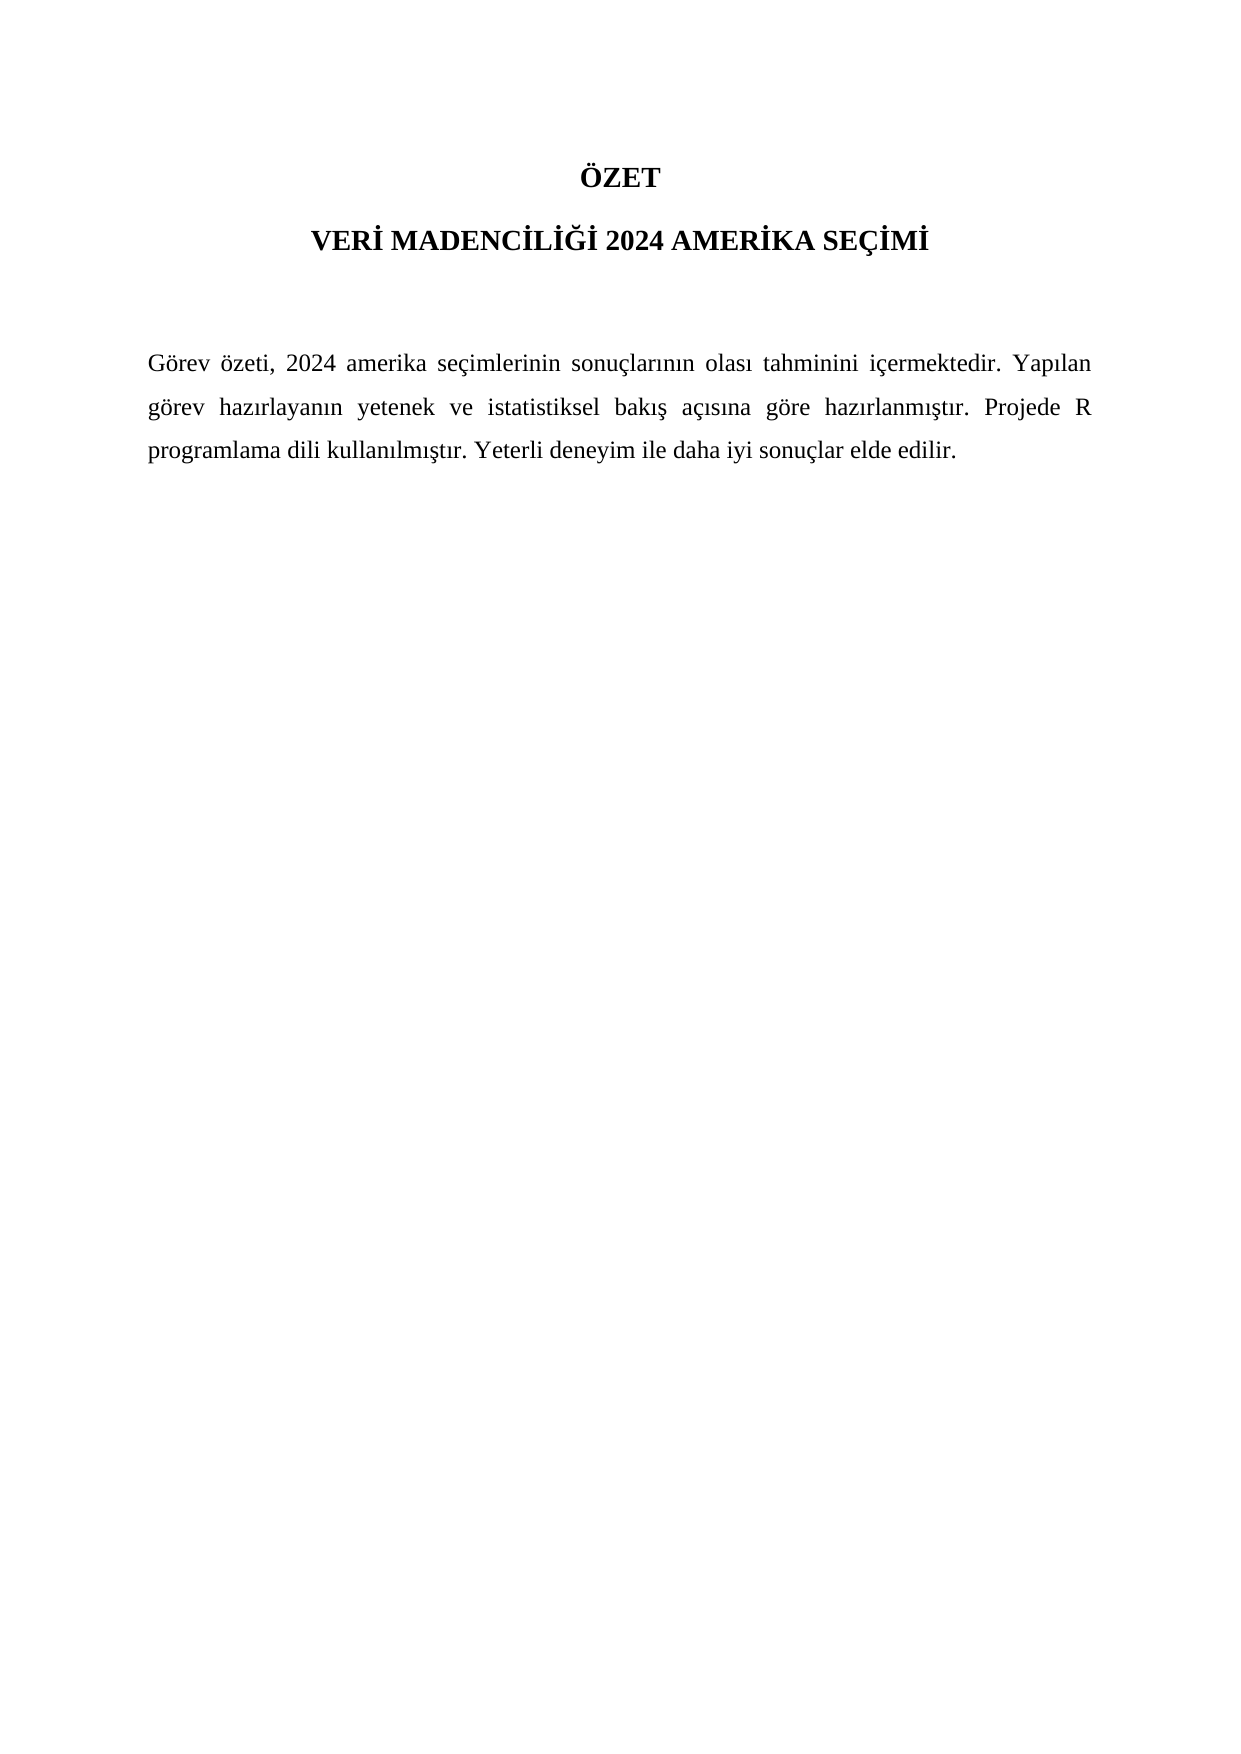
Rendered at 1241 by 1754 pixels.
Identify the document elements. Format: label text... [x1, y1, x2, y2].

text VERİ MADENCİLİĞİ 2024 AMERİKA SEÇİMİ [148, 223, 1093, 256]
text ÖZET [148, 160, 1093, 194]
text Görev özeti, 2024 amerika seçimlerinin sonuçlarının olası tahminini içermektedir. Yapılan görev hazırlayanın yetenek ve istatistiksel bakış açısına göre hazırlanmıştır. Projede R programlama dili kullanılmıştır. Yeterli deneyim ile daha iyi sonuçlar elde edilir. [148, 348, 1093, 463]
